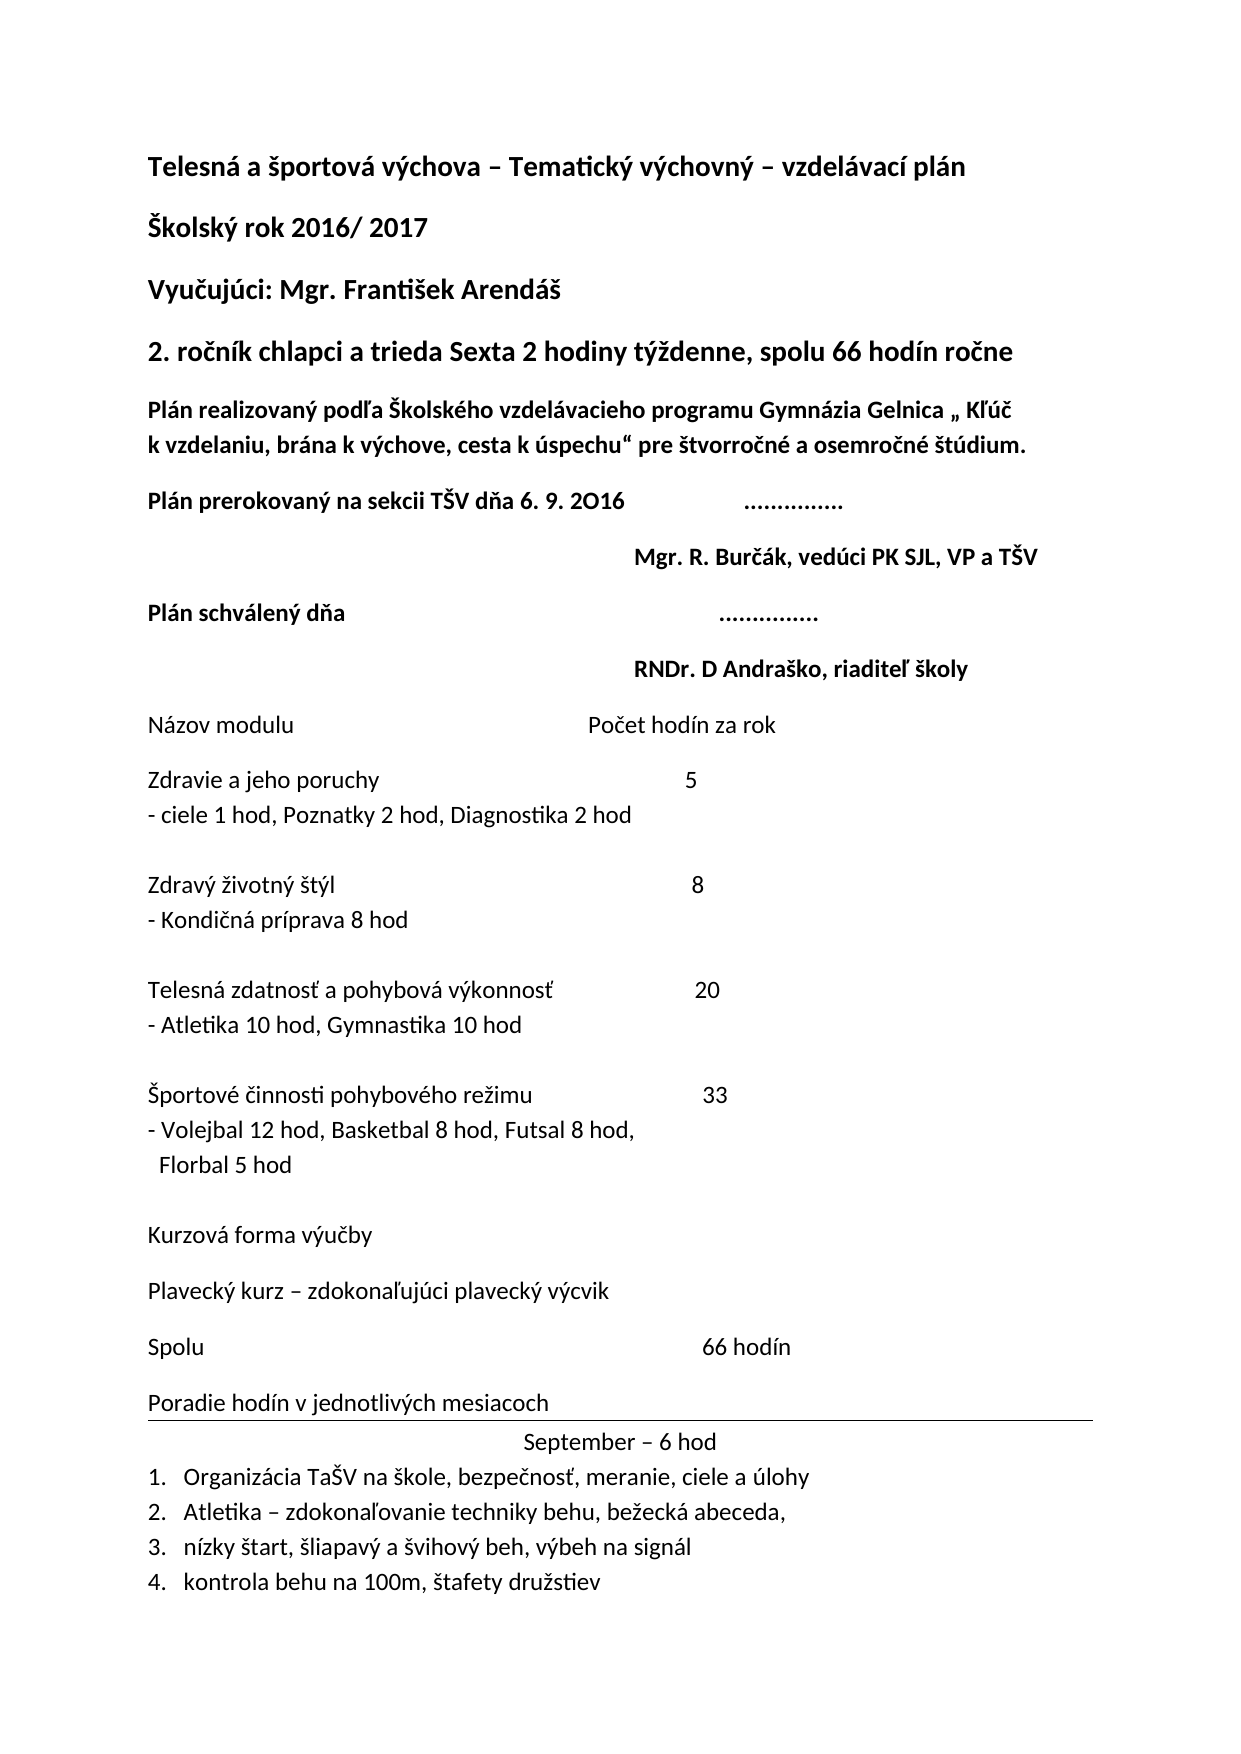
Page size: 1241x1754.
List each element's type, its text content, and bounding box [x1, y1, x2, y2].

text Zdravý životný štýl 8 [148, 870, 1093, 900]
text Plán realizovaný podľa Školského vzdelávacieho programu Gymnázia Gelnica „ Kľúč k vzdelaniu, brána k výchove, cesta k úspechu“ pre štvorročné a osemročné štúdium. [148, 395, 1093, 460]
text Vyučujúci: Mgr. František Arendáš [148, 271, 1093, 307]
text Mgr. R. Burčák, vedúci PK SJL, VP a TŠV [148, 541, 1093, 572]
text 2. Atletika – zdokonaľovanie techniky behu, bežecká abeceda, [148, 1496, 1093, 1526]
text Kurzová forma výučby [148, 1220, 1093, 1250]
text Florbal 5 hod [148, 1150, 1093, 1180]
text Športové činnosti pohybového režimu 33 [148, 1080, 1093, 1110]
text September – 6 hod [148, 1426, 1093, 1456]
text Telesná a športová výchova – Tematický výchovný – vzdelávací plán [148, 148, 1093, 183]
text Školský rok 2016/ 2017 [148, 209, 1093, 245]
text Zdravie a jeho poruchy 5 [148, 765, 1093, 795]
text Poradie hodín v jednotlivých mesiacoch [148, 1387, 1093, 1420]
text - Kondičná príprava 8 hod [148, 905, 1093, 935]
text Plavecký kurz – zdokonaľujúci plavecký výcvik [148, 1276, 1093, 1306]
text 2. ročník chlapci a trieda Sexta 2 hodiny týždenne, spolu 66 hodín ročne [148, 333, 1093, 368]
text 4. kontrola behu na 100m, štafety družstiev [148, 1566, 1093, 1596]
text RNDr. D Andraško, riaditeľ školy [148, 653, 1093, 683]
text 3. nízky štart, šliapavý a švihový beh, výbeh na signál [148, 1531, 1093, 1561]
text 1. Organizácia TaŠV na škole, bezpečnosť, meranie, ciele a úlohy [148, 1461, 1093, 1491]
text Spolu 66 hodín [148, 1331, 1093, 1362]
text Plán prerokovaný na sekcii TŠV dňa 6. 9. 2O16 ............... [148, 486, 1093, 516]
text - Volejbal 12 hod, Basketbal 8 hod, Futsal 8 hod, [148, 1115, 1093, 1145]
text - ciele 1 hod, Poznatky 2 hod, Diagnostika 2 hod [148, 800, 1093, 830]
text Plán schválený dňa ............... [148, 597, 1093, 628]
text Telesná zdatnosť a pohybová výkonnosť 20 [148, 975, 1093, 1005]
text - Atletika 10 hod, Gymnastika 10 hod [148, 1010, 1093, 1040]
text Názov modulu Počet hodín za rok [148, 709, 1093, 739]
